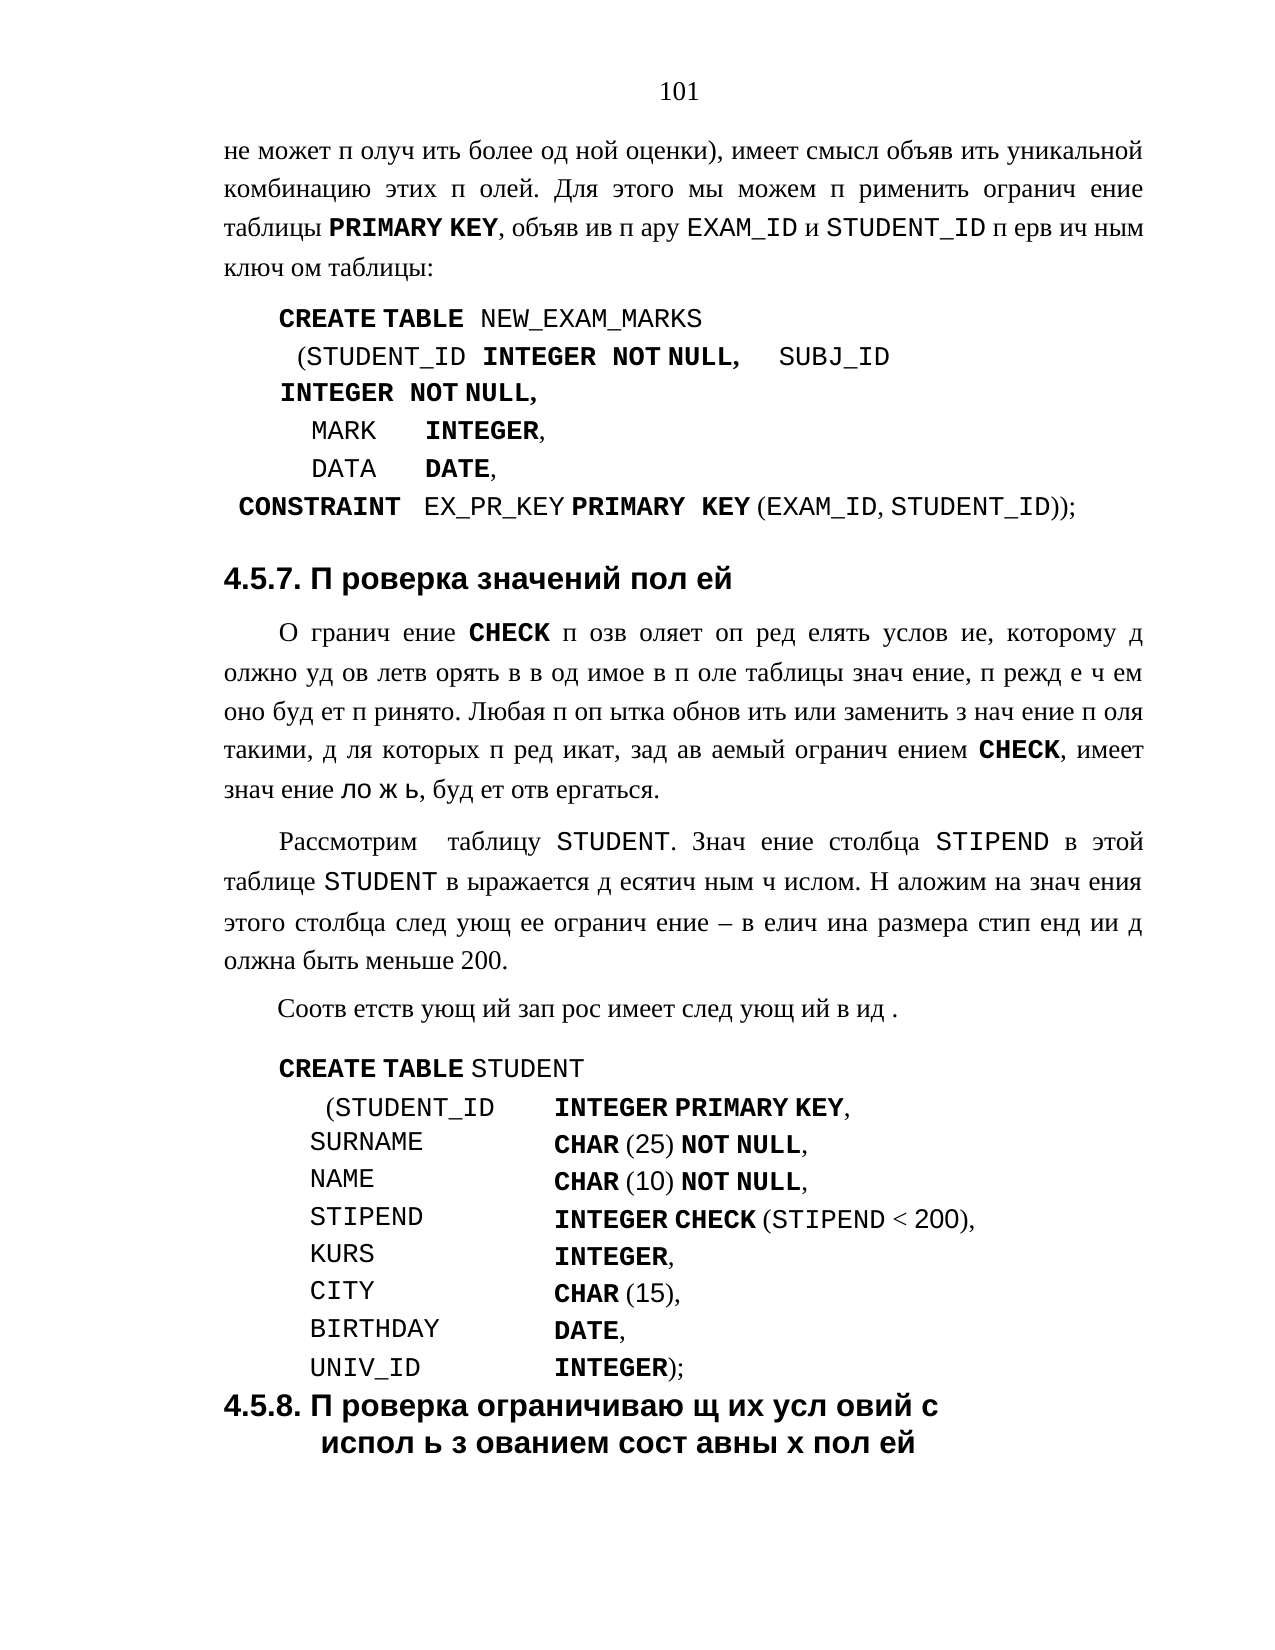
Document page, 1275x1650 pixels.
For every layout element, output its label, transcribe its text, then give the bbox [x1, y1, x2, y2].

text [223, 134, 1144, 282]
text CREATE TABLE STUDENT [278, 1055, 1150, 1086]
text MARK INTEGER, [278, 414, 1142, 447]
text О гранич ение CHECK п озв оляет оп ред елять услов ие, которому д олжно уд ов летв орять в в од имое в п оле таблицы знач ение, п режд е ч ем оно буд ет п ринято. Любая п оп ытка обнов ить или заменить з нач ение п оля такими, д ля которых п ред икат, зад ав аемый огранич ением CHECK, имеет знач ение ло ж ь, буд ет отв ергаться. [223, 616, 1144, 805]
text Соотв етств ующ ий зап рос имеет след ующ ий в ид . [277, 992, 1144, 1023]
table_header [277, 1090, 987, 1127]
text CREATE TABLE NEW_EXAM_MARKS [278, 302, 1142, 336]
text CONSTRAINT EX_PR_KEY PRIMARY KEY (EXAM_ID, STUDENT_ID)); [222, 489, 1150, 523]
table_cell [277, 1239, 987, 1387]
text DATA DATE, [278, 452, 1142, 485]
text 4.5.7. П роверка значений пол ей [223, 560, 1142, 596]
text (STUDENT_ID INTEGER NOT NULL, SUBJ_ID INTEGER NOT NULL, [278, 340, 932, 410]
text Рассмотрим таблицу STUDENT. Знач ение столбца STIPEND в этой таблице STUDENT в ыражается д есятич ным ч ислом. Н аложим на знач ения этого столбца след ующ ее огранич ение – в елич ина размера стип енд ии д олжна быть меньше 200. [223, 825, 1144, 975]
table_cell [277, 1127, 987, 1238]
text 4.5.8. П роверка ограничиваю щ их усл овий с испол ь з ованием сост авны х пол ей [223, 1387, 1011, 1460]
